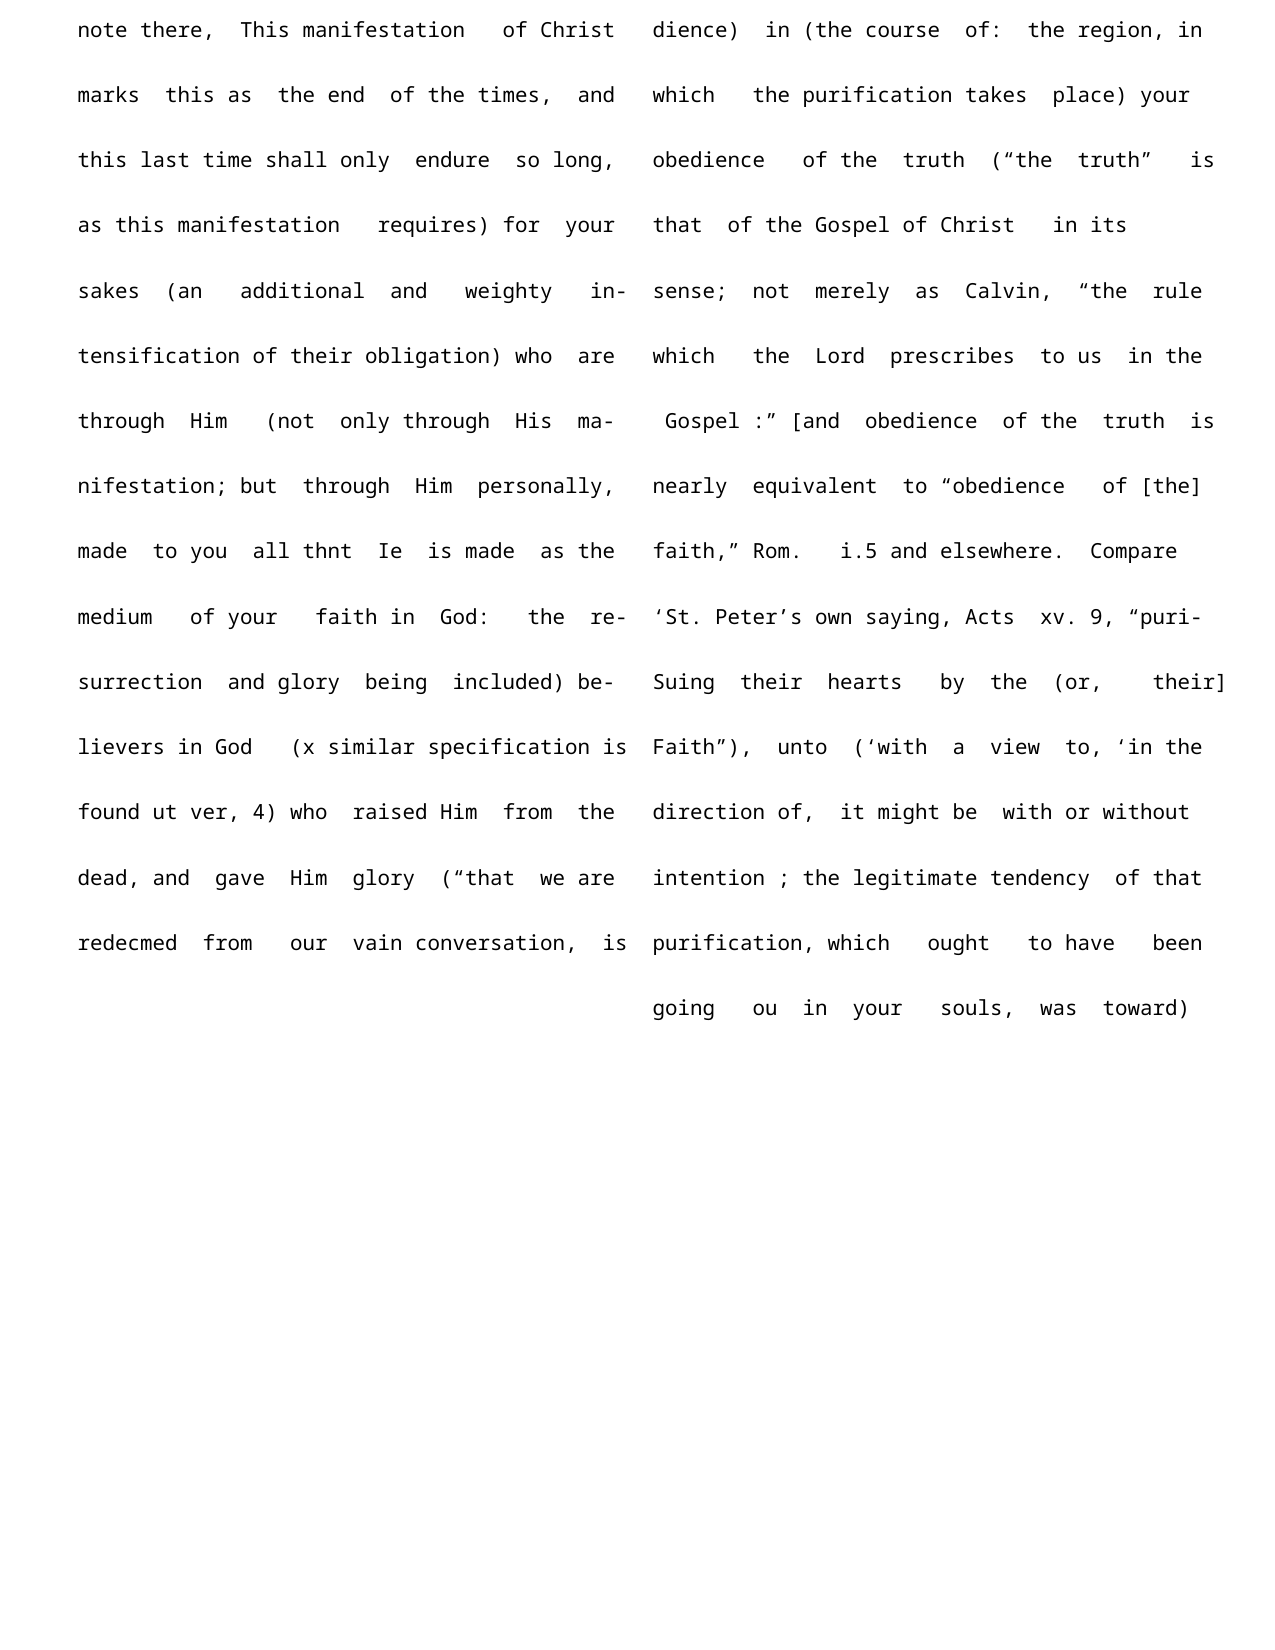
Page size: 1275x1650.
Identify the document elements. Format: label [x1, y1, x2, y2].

text [15, 15, 1260, 1149]
